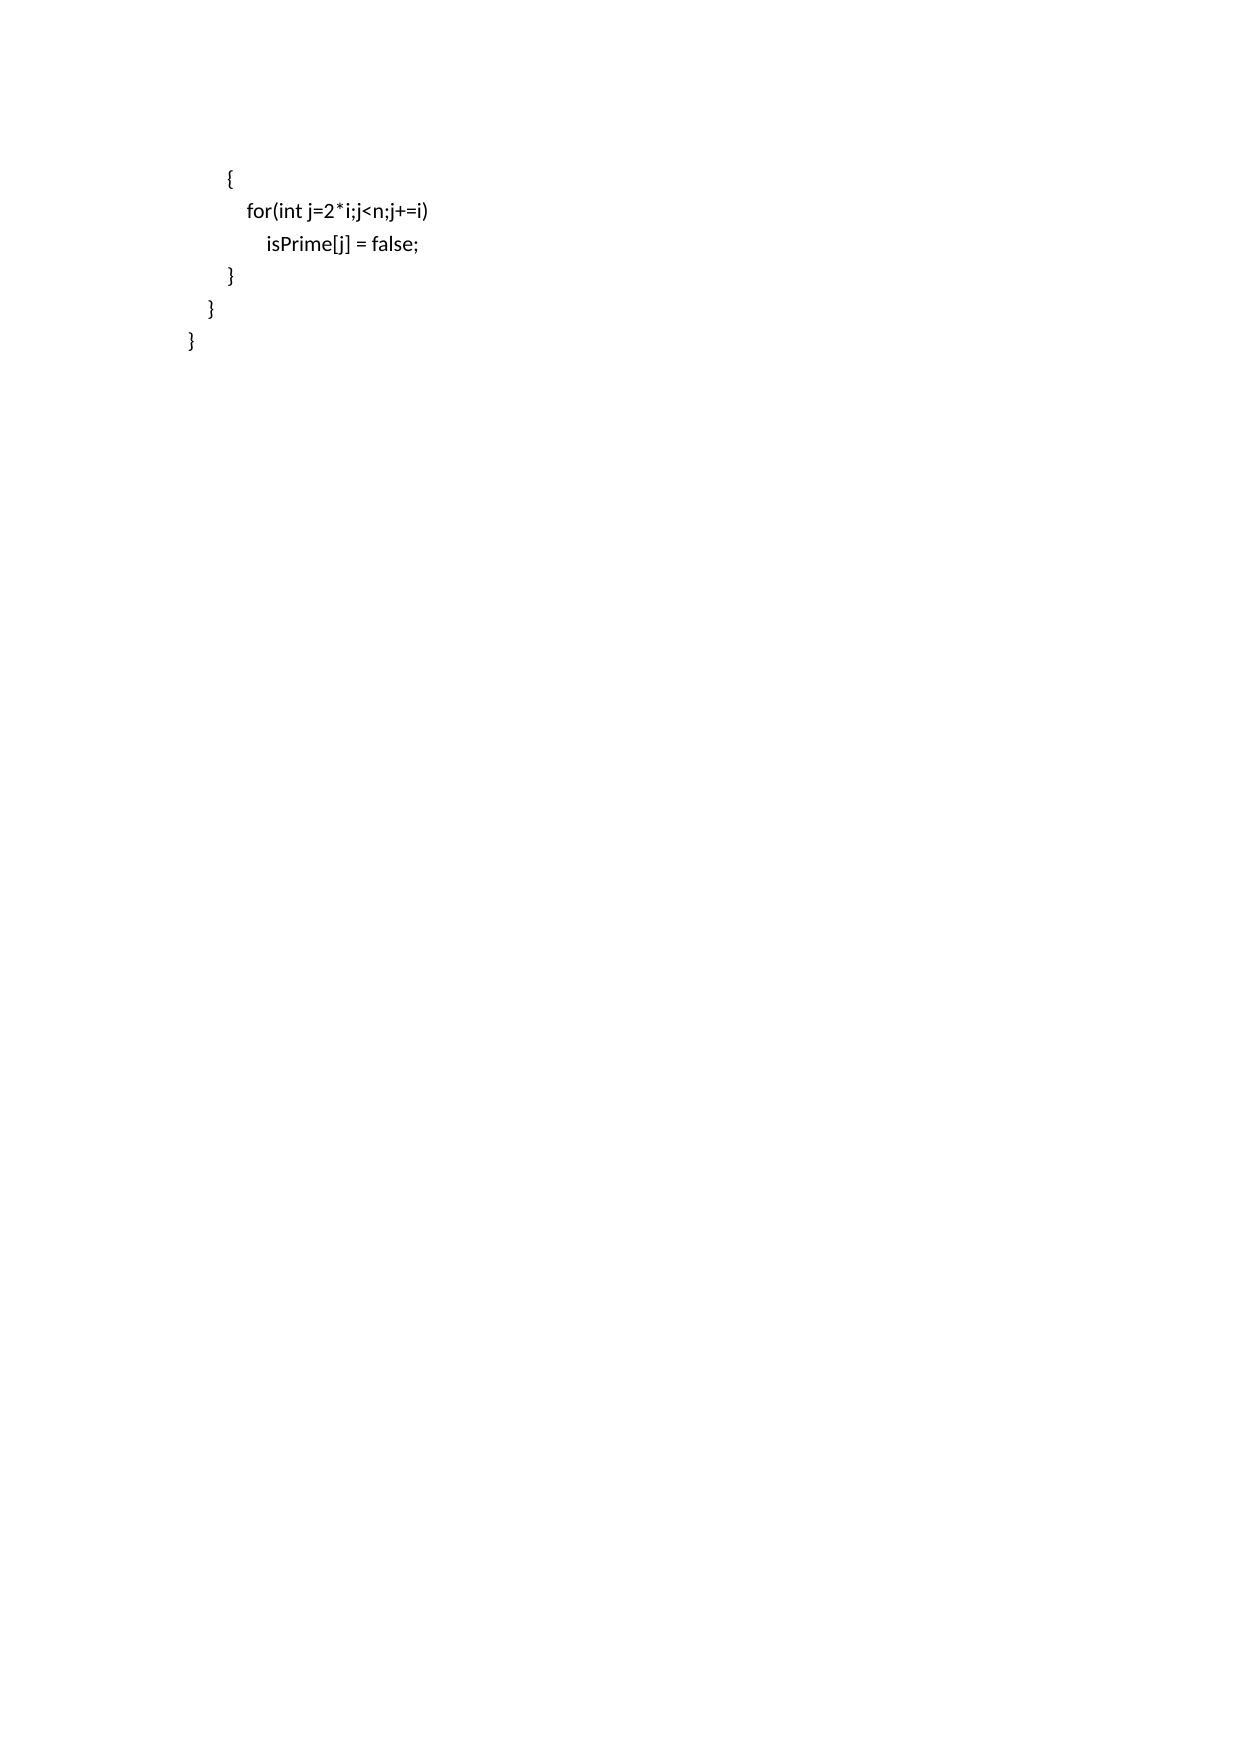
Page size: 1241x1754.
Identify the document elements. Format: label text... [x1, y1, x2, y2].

text } [187, 324, 1053, 357]
text for(int j=2*i;j<n;j+=i) [187, 194, 1053, 227]
text isPrime[j] = false; [187, 227, 1053, 259]
text { [187, 162, 1053, 194]
text } [187, 259, 1053, 292]
text } [187, 292, 1053, 324]
